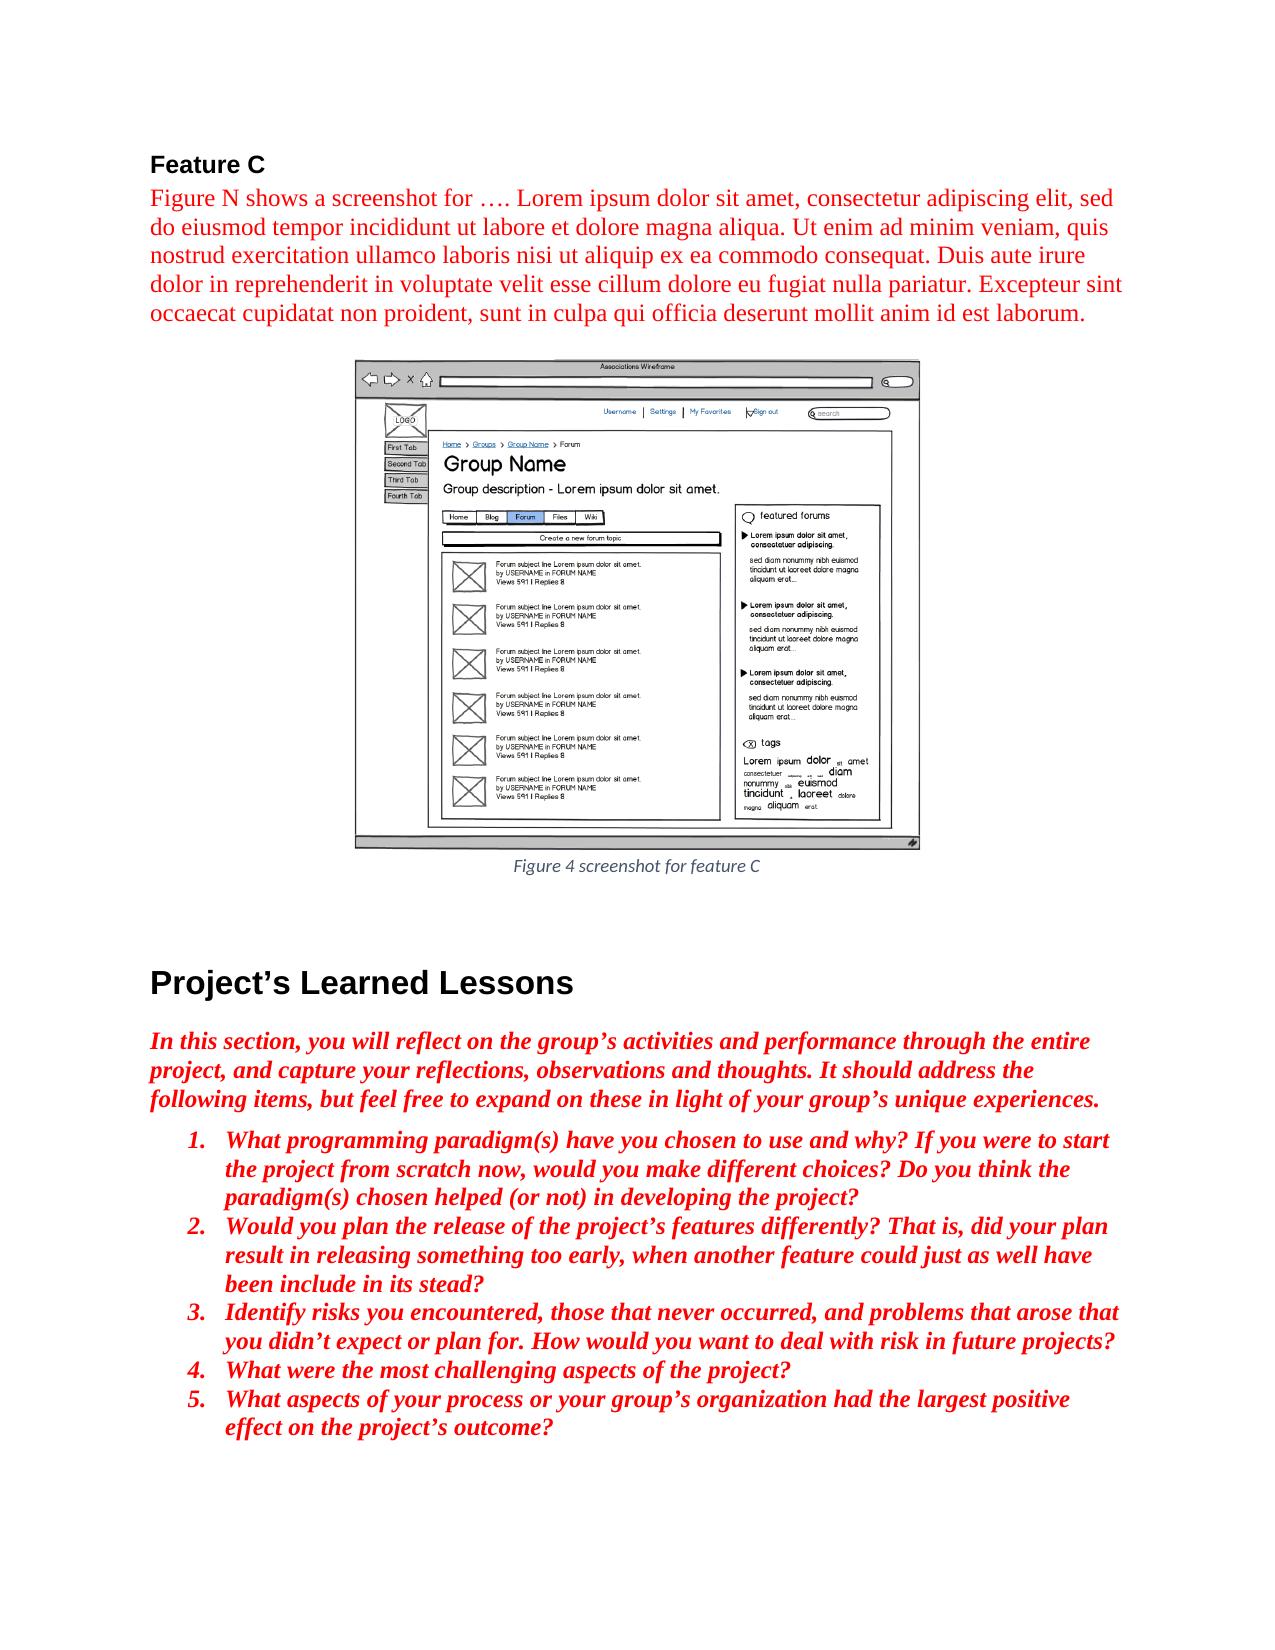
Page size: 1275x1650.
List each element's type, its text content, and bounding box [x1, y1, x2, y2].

list What programming paradigm(s) have you chosen to use and why? If you were to start the project from scratch now, would you make different choices? Do you think the paradigm(s) chosen helped (or not) in developing the project? [187, 1125, 1125, 1211]
list What were the most challenging aspects of the project? [187, 1355, 1125, 1384]
list What aspects of your process or your group’s organization had the largest positive effect on the project’s outcome? [187, 1384, 1125, 1441]
picture [354, 359, 921, 850]
list Identify risks you encountered, those that never occurred, and problems that arose that you didn’t expect or plan for. How would you want to deal with risk in future projects? [187, 1297, 1125, 1355]
text Figure 4 screenshot for feature C [150, 854, 1125, 877]
list Would you plan the release of the project’s features differently? That is, did your plan result in releasing something too early, when another feature could just as well have been include in its stead? [187, 1211, 1125, 1297]
text In this section, you will reflect on the group’s activities and performance through the entire project, and capture your reflections, observations and thoughts. It should address the following items, but feel free to expand on these in light of your group’s unique experiences. [150, 1026, 1125, 1112]
text Figure N shows a screenshot for …. Lorem ipsum dolor sit amet, consectetur adipiscing elit, sed do eiusmod tempor incididunt ut labore et dolore magna aliqua. Ut enim ad minim veniam, quis nostrud exercitation ullamco laboris nisi ut aliquip ex ea commodo consequat. Duis aute irure dolor in reprehenderit in voluptate velit esse cillum dolore eu fugiat nulla pariatur. Excepteur sint occaecat cupidatat non proident, sunt in culpa qui officia deserunt mollit anim id est laborum. [150, 183, 1125, 327]
subtitle Feature C [150, 150, 1125, 179]
text Project’s Learned Lessons [150, 963, 1125, 1001]
